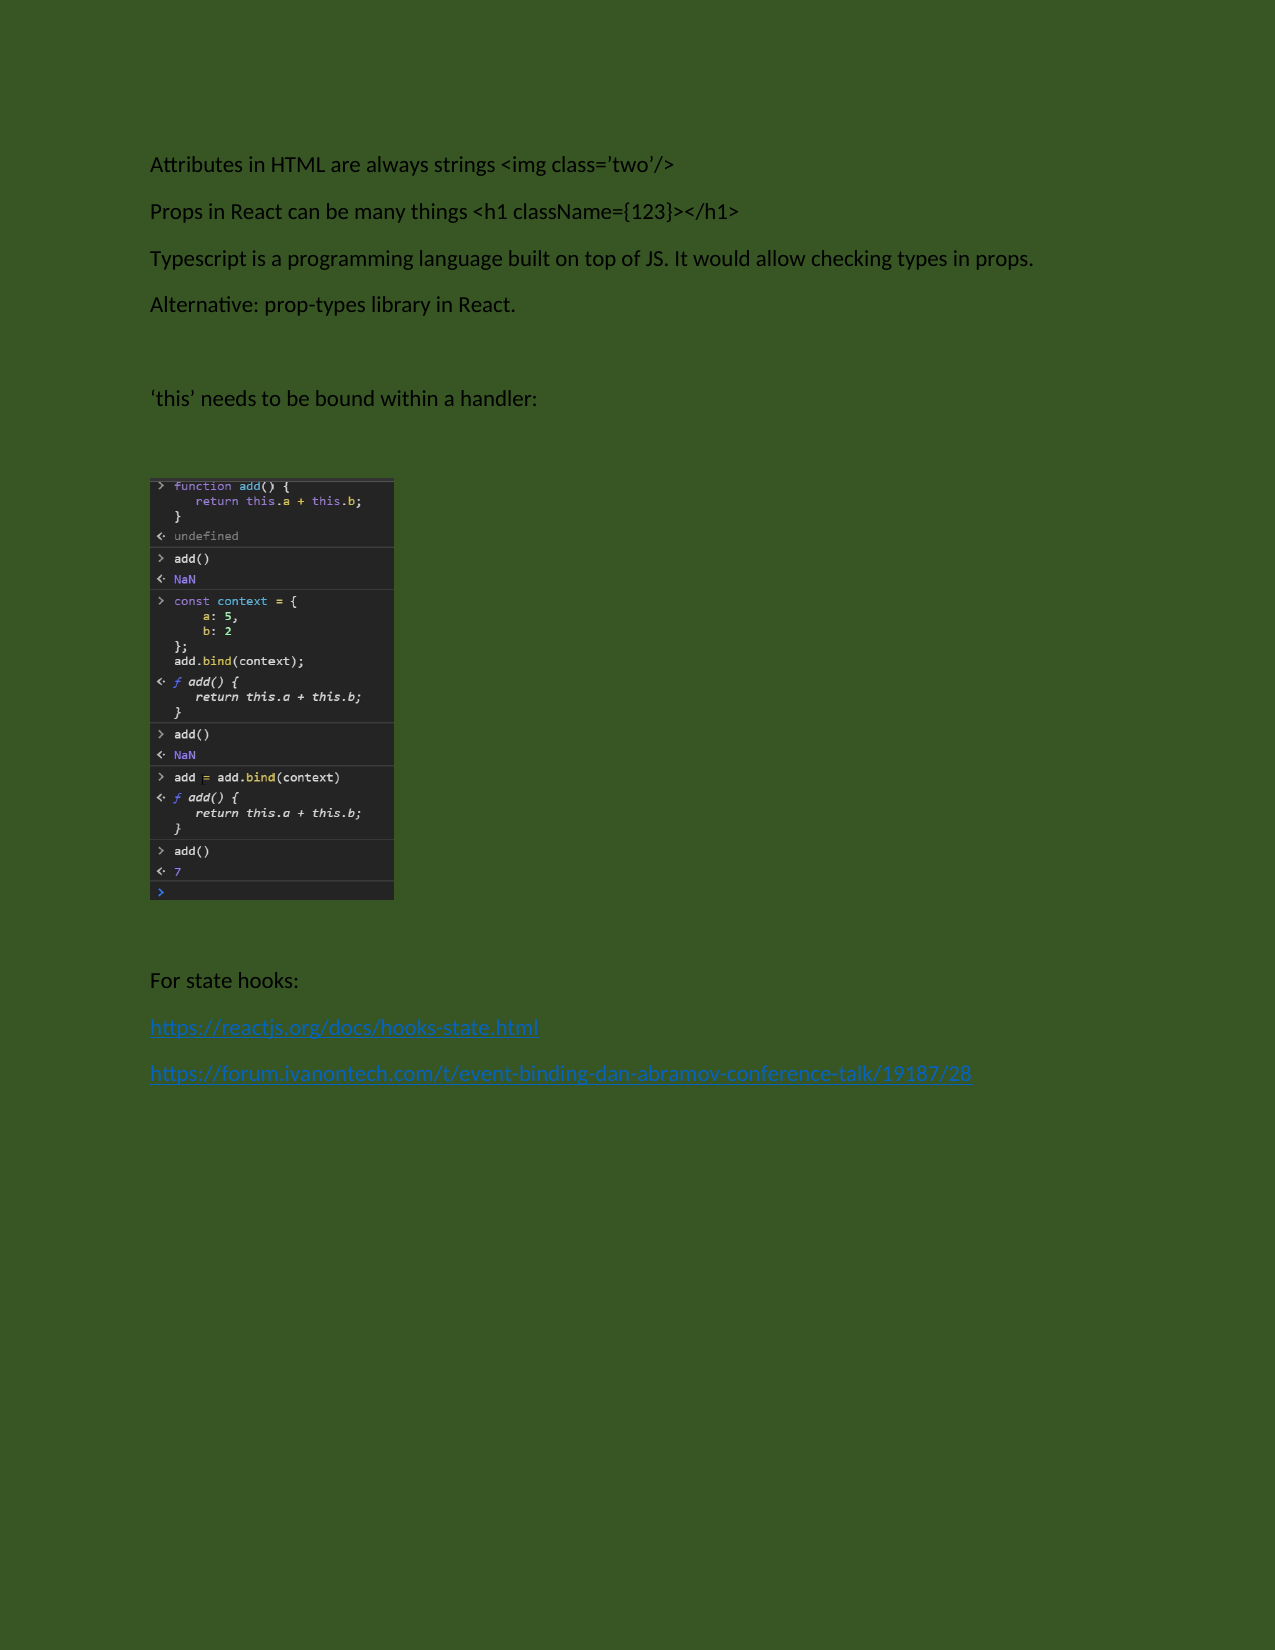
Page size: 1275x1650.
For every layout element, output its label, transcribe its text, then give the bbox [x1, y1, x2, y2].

text https://reactjs.org/docs/hooks-state.html [150, 1013, 1125, 1041]
text For state hooks: [150, 966, 1125, 994]
text Alternative: prop-types library in React. [150, 291, 1125, 319]
picture [150, 478, 394, 900]
text ‘this’ needs to be bound within a handler: [150, 384, 1125, 412]
text https://forum.ivanontech.com/t/event-binding-dan-abramov-conference-talk/19187/28 [150, 1059, 1125, 1087]
text Typescript is a programming language built on top of JS. It would allow checking types in props. [150, 244, 1125, 272]
text Attributes in HTML are always strings <img class=’two’/> [150, 150, 1125, 178]
text Props in React can be many things <h1 className={123}></h1> [150, 197, 1125, 225]
